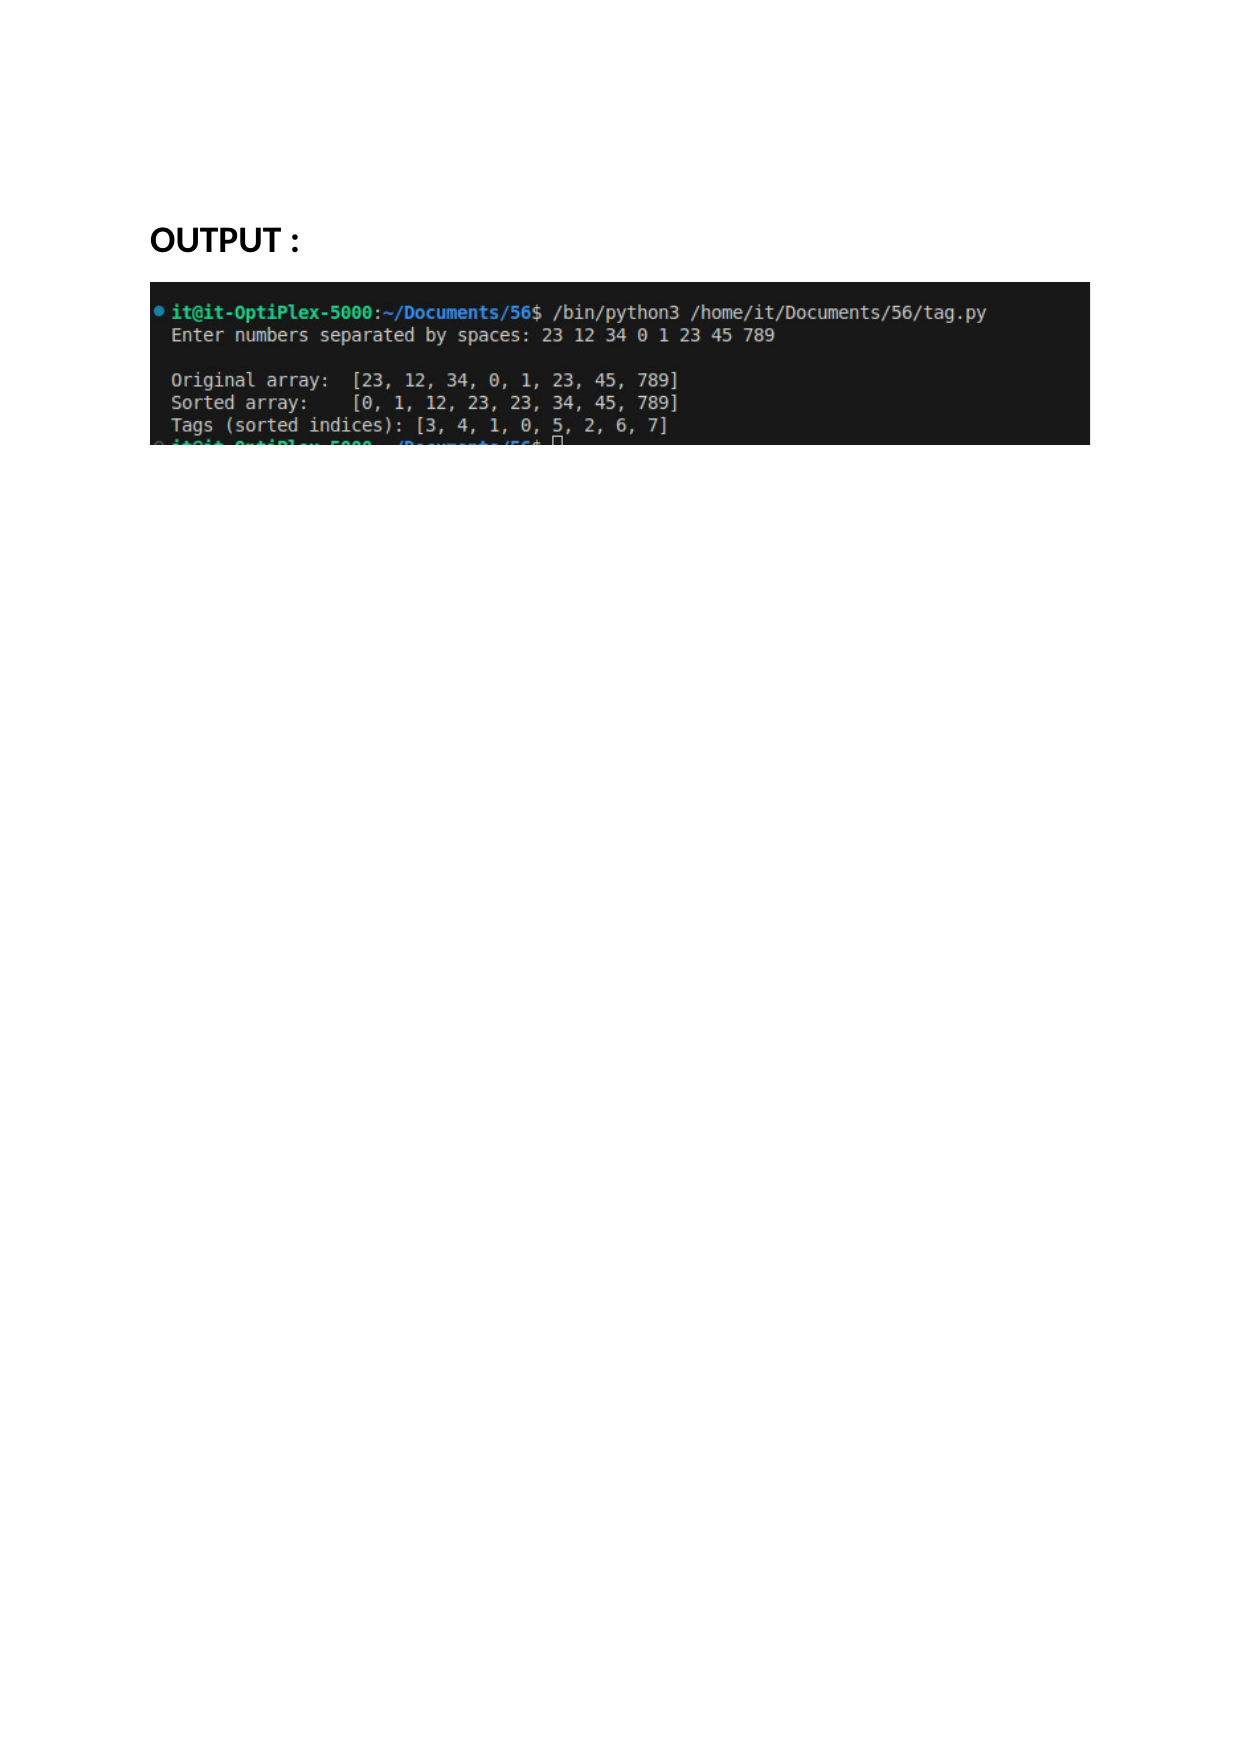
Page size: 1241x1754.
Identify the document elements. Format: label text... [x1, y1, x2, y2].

text OUTPUT : [150, 216, 1090, 262]
picture [150, 282, 1091, 445]
